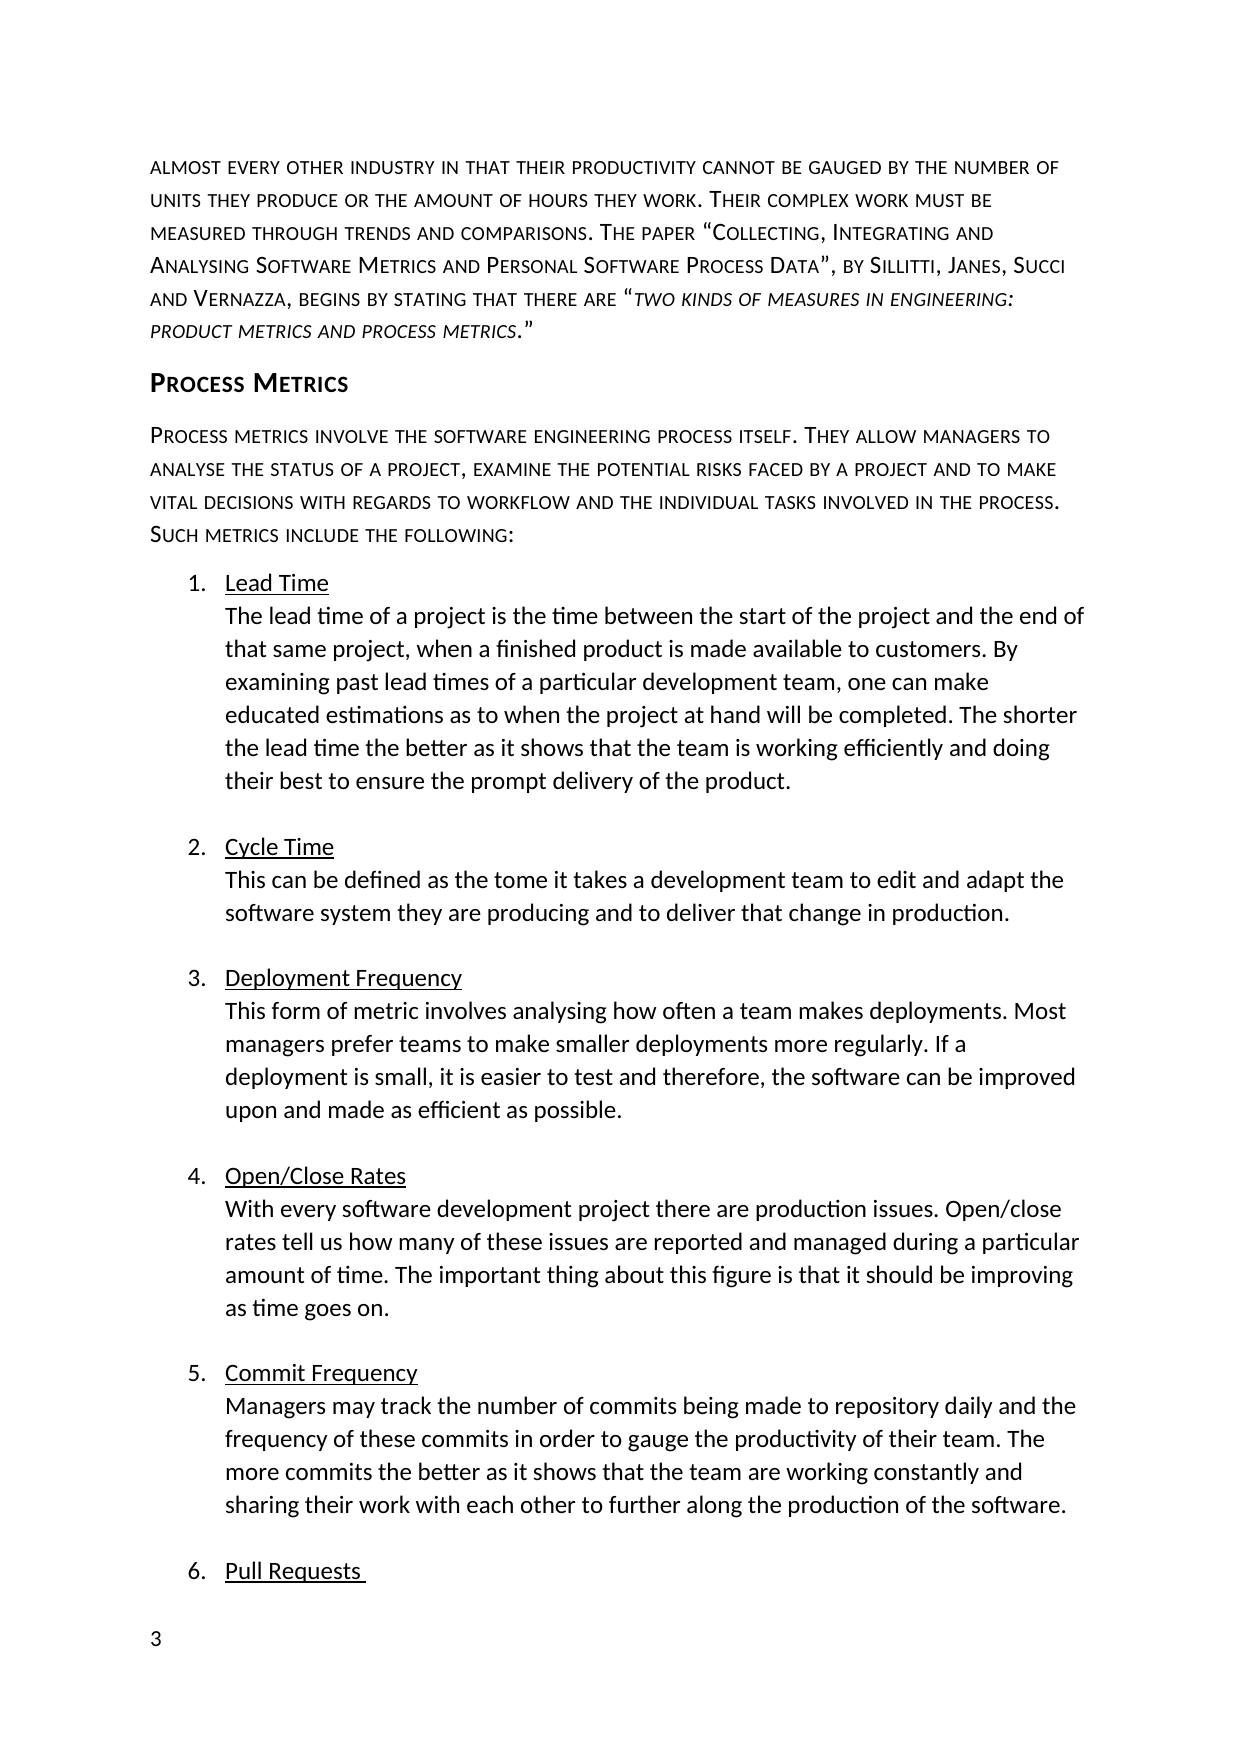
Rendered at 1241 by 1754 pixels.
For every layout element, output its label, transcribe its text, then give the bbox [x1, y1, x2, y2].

list Deployment Frequency [187, 963, 1090, 993]
list Lead Time [187, 568, 1090, 598]
subtitle Process metrics involve the software engineering process itself. They allow managers to analyse the status of a project, examine the potential risks faced by a project and to make vital decisions with regards to workflow and the individual tasks involved in the process. Such metrics include the following: [150, 419, 1090, 548]
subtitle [150, 150, 1090, 345]
list Open/Close Rates [187, 1160, 1090, 1191]
list The lead time of a project is the time between the start of the project and the end of that same project, when a finished product is made available to customers. By examining past lead times of a particular development team, one can make educated estimations as to when the project at hand will be completed. The shorter the lead time the better as it shows that the team is working efficiently and doing their best to ensure the prompt delivery of the product. [225, 601, 1090, 796]
list This can be defined as the tome it takes a development team to edit and adapt the software system they are producing and to deliver that change in production. [225, 864, 1090, 927]
list Cycle Time [187, 831, 1090, 861]
list Pull Requests [187, 1555, 1090, 1586]
list This form of metric involves analysing how often a team makes deployments. Most managers prefer teams to make smaller deployments more regularly. If a deployment is small, it is easier to test and therefore, the software can be improved upon and made as efficient as possible. [225, 996, 1090, 1125]
list With every software development project there are production issues. Open/close rates tell us how many of these issues are reported and managed during a particular amount of time. The important thing about this figure is that it should be improving as time goes on. [225, 1193, 1090, 1322]
list Managers may track the number of commits being made to repository daily and the frequency of these commits in order to gauge the productivity of their team. The more commits the better as it shows that the team are working constantly and sharing their work with each other to further along the production of the software. [225, 1391, 1090, 1520]
list Commit Frequency [187, 1358, 1090, 1388]
text Process Metrics [150, 364, 1090, 400]
